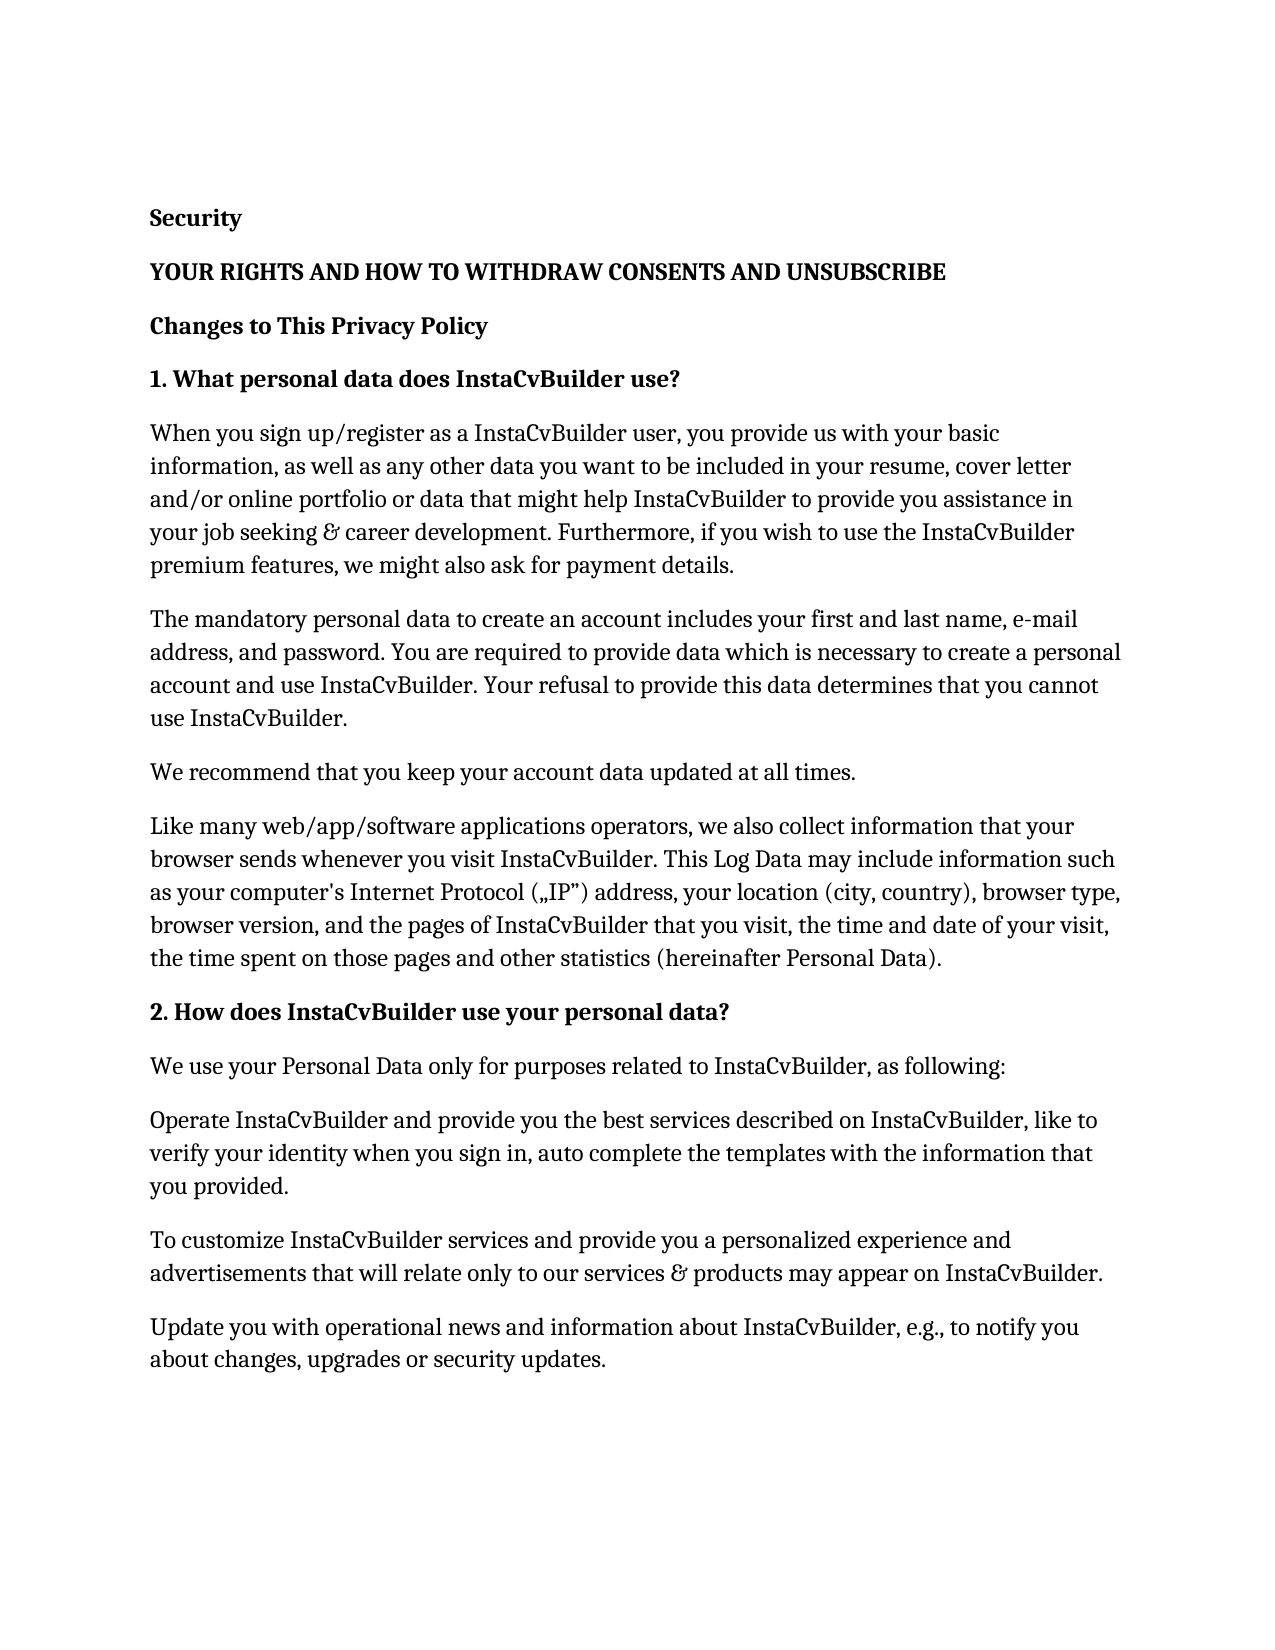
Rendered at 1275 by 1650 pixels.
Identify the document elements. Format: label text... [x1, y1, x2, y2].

text When you sign up/register as a InstaCvBuilder user, you provide us with your basic information, as well as any other data you want to be included in your resume, cover letter and/or online portfolio or data that might help InstaCvBuilder to provide you assistance in your job seeking & career development. Furthermore, if you wish to use the InstaCvBuilder premium features, we might also ask for payment details. [150, 419, 1125, 580]
text 2. How does InstaCvBuilder use your personal data? [150, 998, 1125, 1027]
text We recommend that you keep your account data updated at all times. [150, 758, 1125, 787]
text Changes to This Privacy Policy [150, 312, 1125, 340]
text Like many web/app/software applications operators, we also collect information that your browser sends whenever you visit InstaCvBuilder. This Log Data may include information such as your computer's Internet Protocol („IP”) address, your location (city, country), browser type, browser version, and the pages of InstaCvBuilder that you visit, the time and date of your visit, the time spent on those pages and other statistics (hereinafter Personal Data). [150, 812, 1125, 973]
text We use your Personal Data only for purposes related to InstaCvBuilder, as following: [150, 1052, 1125, 1081]
text 1. What personal data does InstaCvBuilder use? [150, 365, 1125, 394]
text To customize InstaCvBuilder services and provide you a personalized experience and advertisements that will relate only to our services & products may appear on InstaCvBuilder. [150, 1226, 1125, 1287]
text Operate InstaCvBuilder and provide you the best services described on InstaCvBuilder, like to verify your identity when you sign in, auto complete the templates with the information that you provided. [150, 1106, 1125, 1200]
text YOUR RIGHTS AND HOW TO WITHDRAW CONSENTS AND UNSUBSCRIBE [150, 258, 1125, 286]
text Security [150, 204, 1125, 233]
text The mandatory personal data to create an account includes your first and last name, e-mail address, and password. You are required to provide data which is necessary to create a personal account and use InstaCvBuilder. Your refusal to provide this data determines that you cannot use InstaCvBuilder. [150, 605, 1125, 733]
text Update you with operational news and information about InstaCvBuilder, e.g., to notify you about changes, upgrades or security updates. [150, 1312, 1125, 1374]
